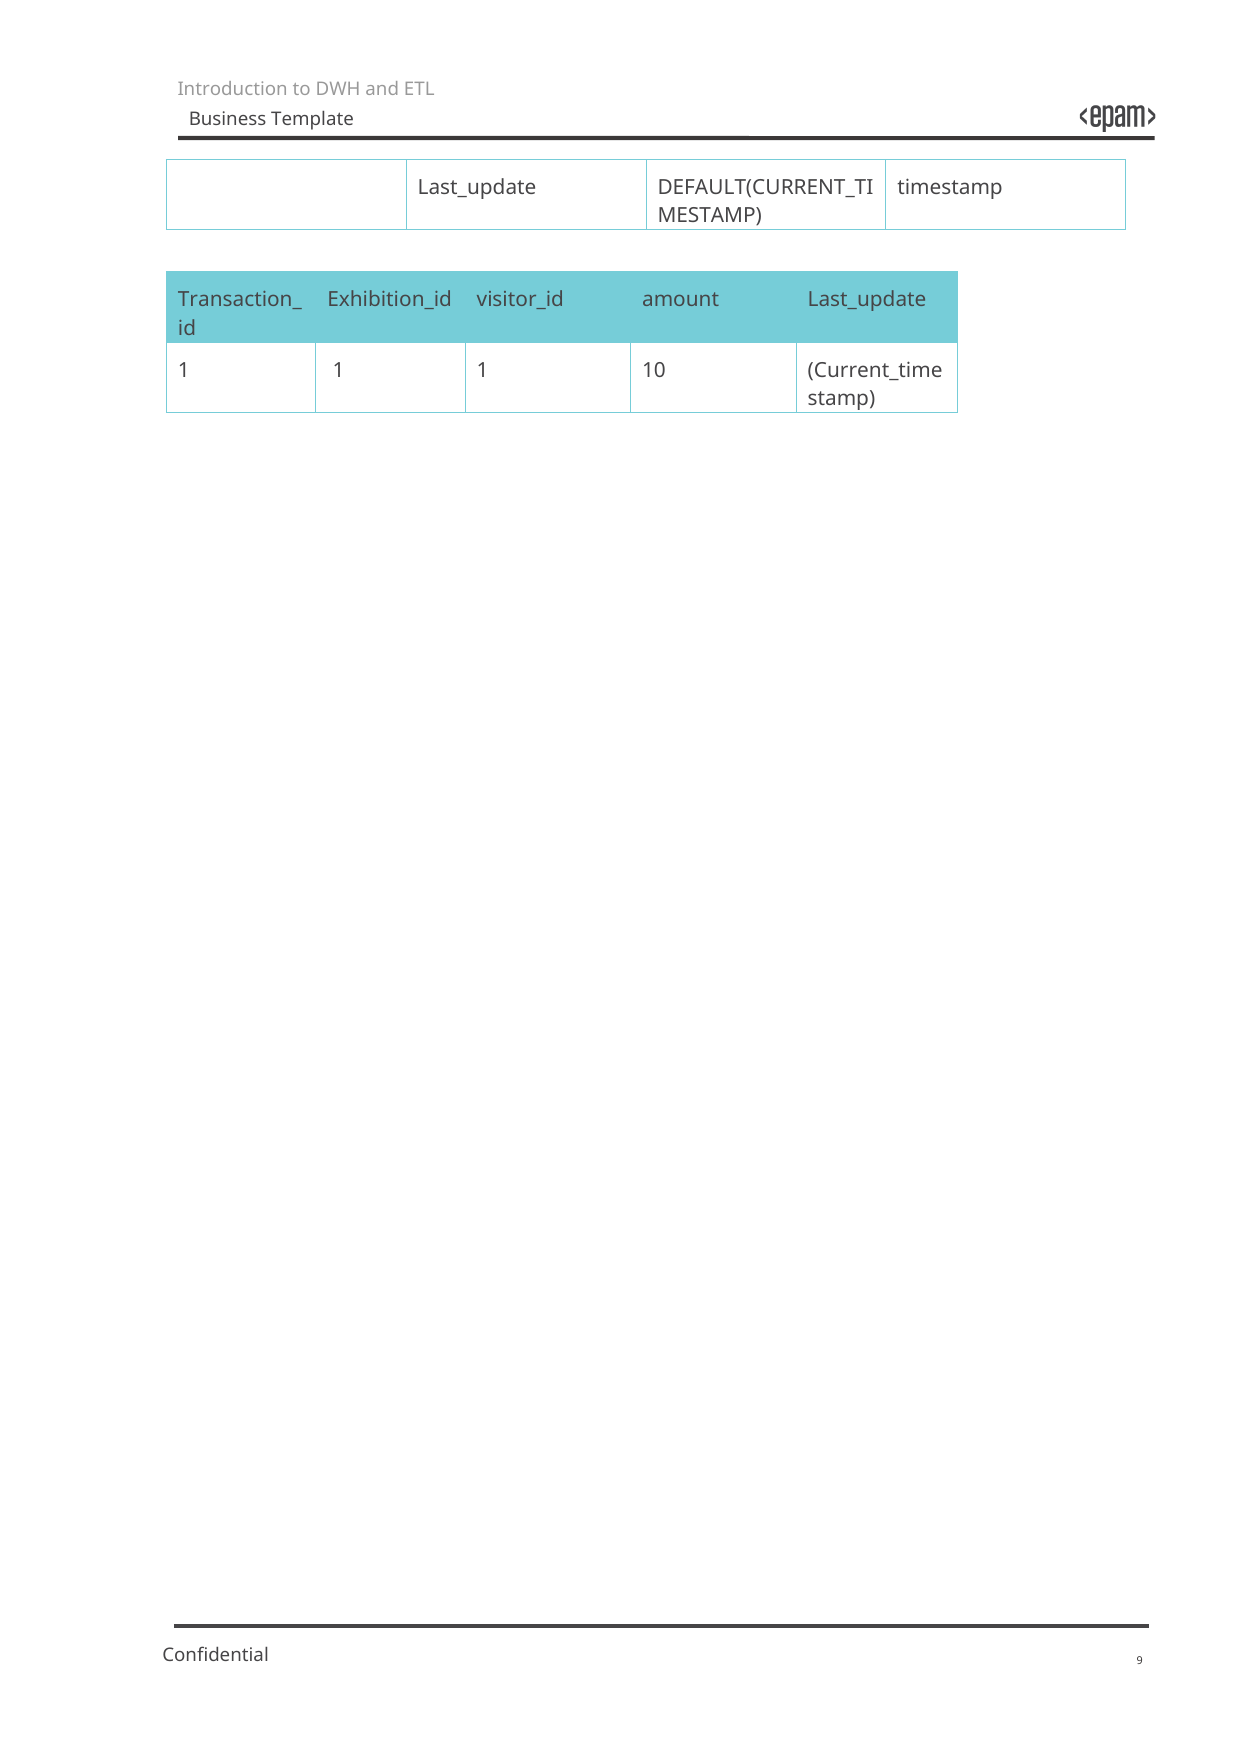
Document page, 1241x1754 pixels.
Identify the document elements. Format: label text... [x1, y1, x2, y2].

table_cell 10 [631, 343, 796, 412]
table_header Exhibition_id [316, 272, 465, 341]
table_cell Last_update [407, 160, 646, 229]
table_cell [167, 160, 406, 229]
table_cell DEFAULT(CURRENT_TIMESTAMP) [647, 160, 885, 229]
table_header Last_update [797, 272, 957, 341]
table_cell 1 [316, 343, 465, 412]
table_cell (Current_timestamp) [797, 343, 957, 412]
table_cell 1 [466, 343, 630, 412]
table_header amount [631, 272, 796, 341]
table_header visitor_id [466, 272, 630, 341]
table_header Transaction_id [167, 272, 315, 341]
table_cell 1 [167, 343, 315, 412]
table_cell timestamp [886, 160, 1125, 229]
